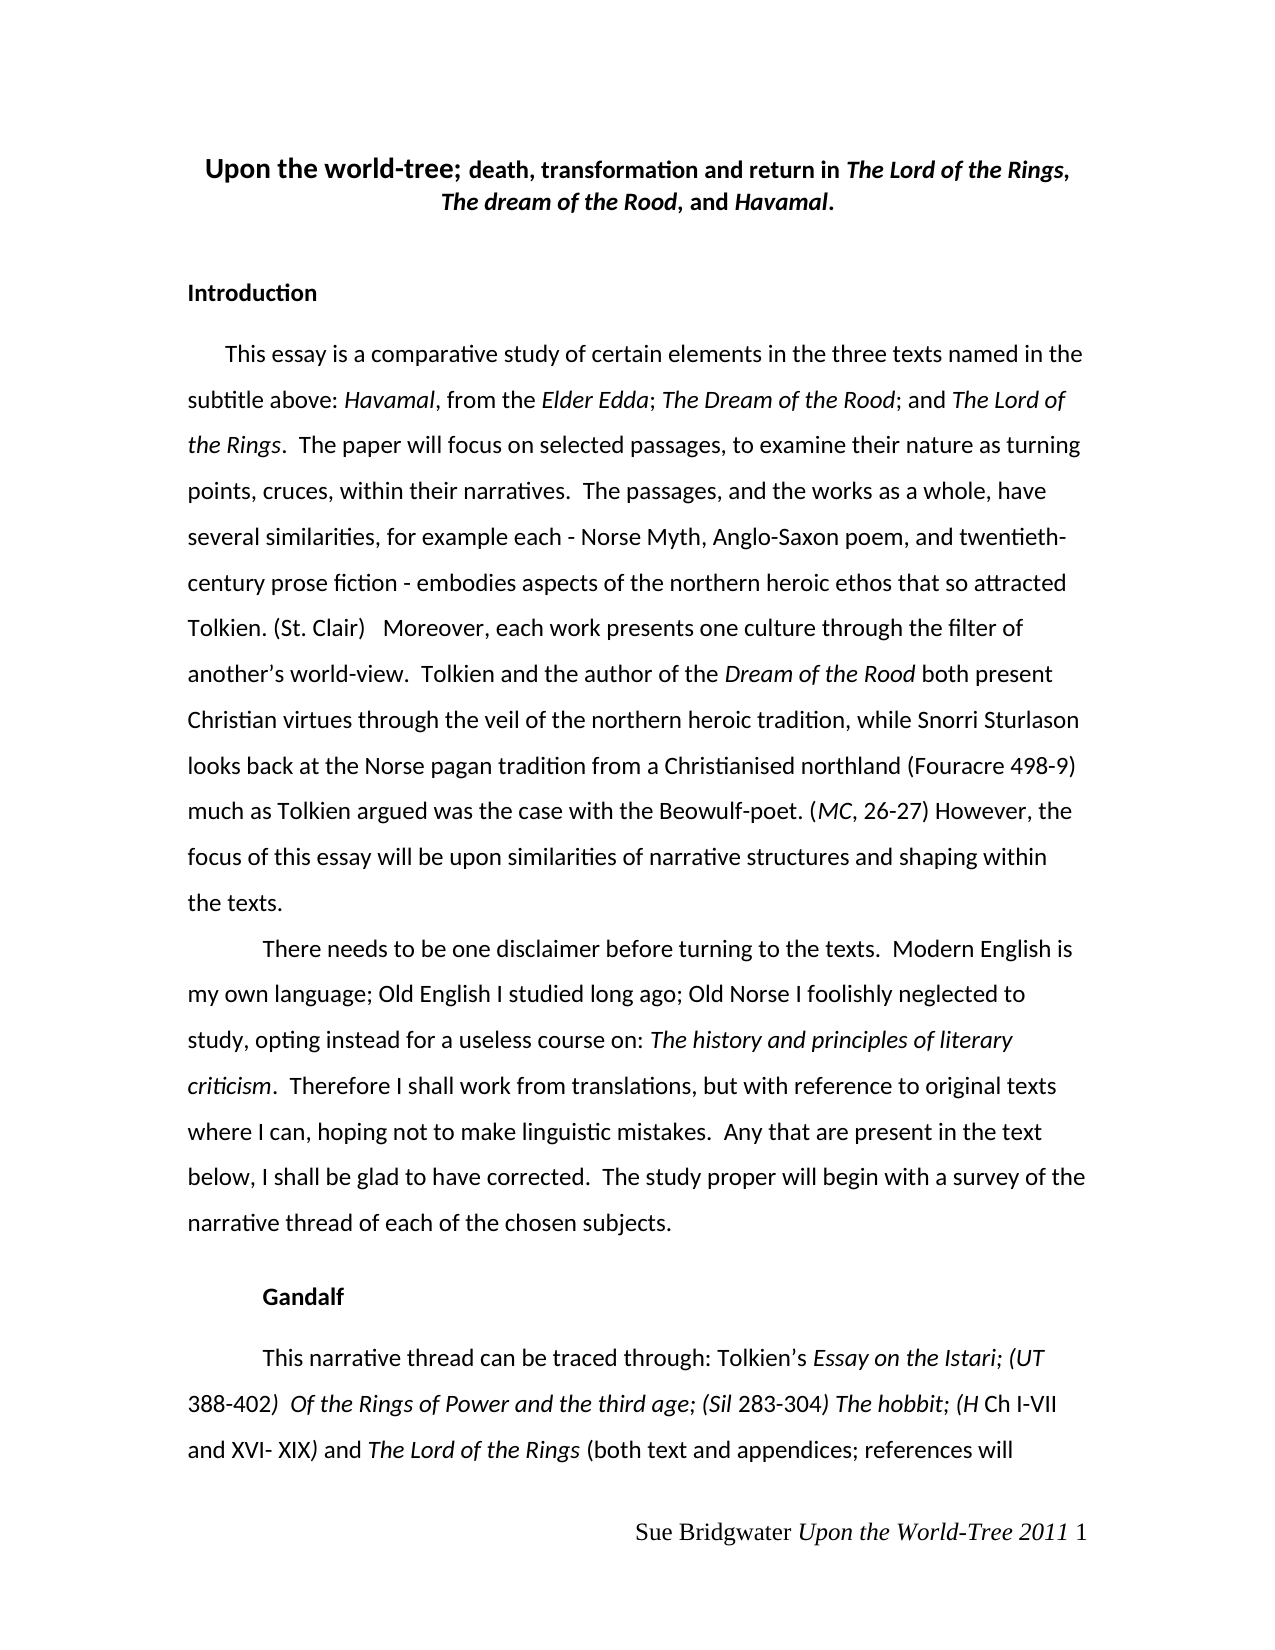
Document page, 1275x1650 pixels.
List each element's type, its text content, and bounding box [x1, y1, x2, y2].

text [187, 1343, 1087, 1464]
text Introduction [187, 277, 1087, 308]
text Upon the world-tree; death, transformation and return in The Lord of the Rings, The dream of the Rood, and Havamal. [187, 150, 1087, 216]
text Gandalf [187, 1282, 1087, 1312]
text There needs to be one disclaimer before turning to the texts. Modern English is my own language; Old English I studied long ago; Old Norse I foolishly neglected to study, opting instead for a useless course on: The history and principles of literary criticism. Therefore I shall work from translations, but with reference to original texts where I can, hoping not to make linguistic mistakes. Any that are present in the text below, I shall be glad to have corrected. The study proper will begin with a survey of the narrative thread of each of the chosen subjects. [187, 933, 1087, 1238]
text This essay is a comparative study of certain elements in the three texts named in the subtitle above: Havamal, from the Elder Edda; The Dream of the Rood; and The Lord of the Rings. The paper will focus on selected passages, to examine their nature as turning points, cruces, within their narratives. The passages, and the works as a whole, have several similarities, for example each - Norse Myth, Anglo-Saxon poem, and twentieth-century prose fiction - embodies aspects of the northern heroic ethos that so attracted Tolkien. (St. Clair) Moreover, each work presents one culture through the filter of another’s world-view. Tolkien and the author of the Dream of the Rood both present Christian virtues through the veil of the northern heroic tradition, while Snorri Sturlason looks back at the Norse pagan tradition from a Christianised northland (Fouracre 498-9) much as Tolkien argued was the case with the Beowulf-poet. (MC, 26-27) However, the focus of this essay will be upon similarities of narrative structures and shaping within the texts. [187, 338, 1087, 917]
